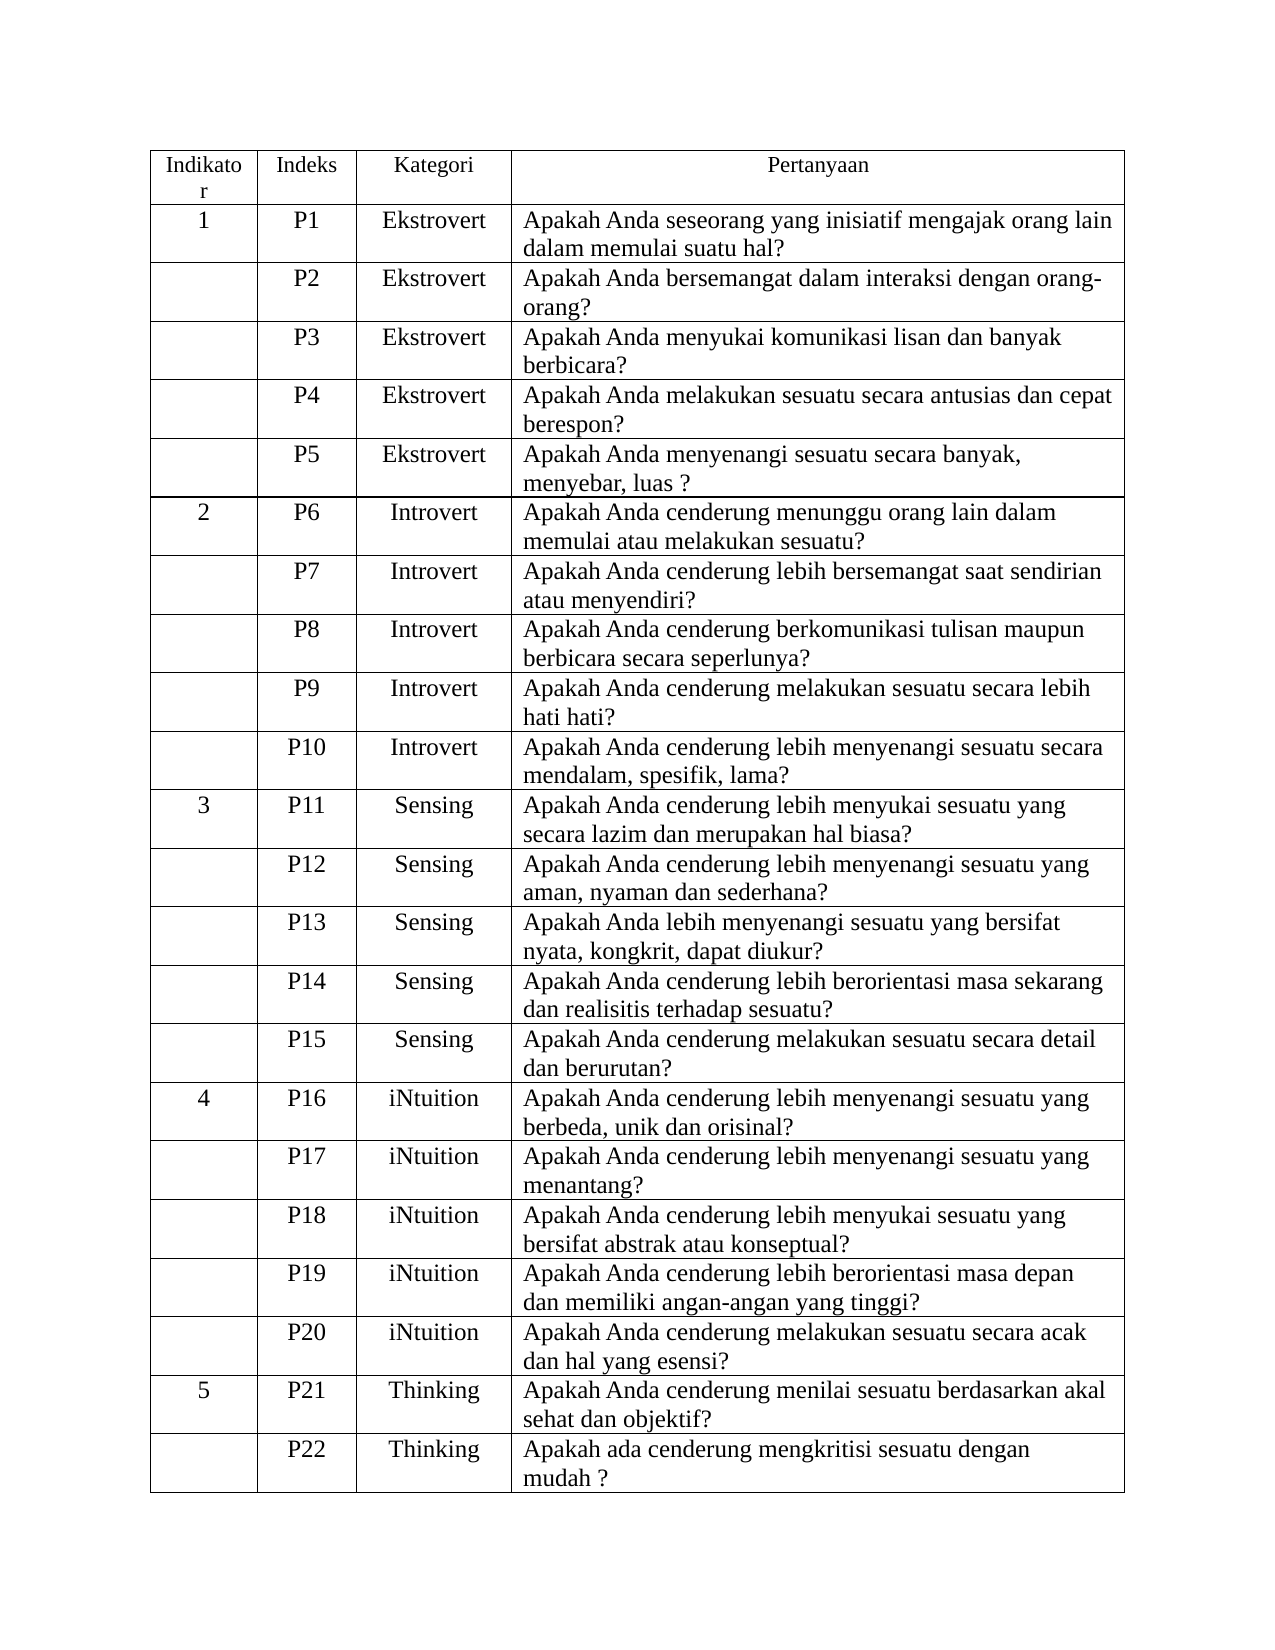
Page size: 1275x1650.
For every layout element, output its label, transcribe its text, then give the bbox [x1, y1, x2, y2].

table_cell Thinking [357, 1376, 511, 1433]
table_cell [151, 615, 257, 672]
table_cell Apakah Anda cenderung lebih berorientasi masa sekarang dan realisitis terhadap sesuatu? [512, 966, 1124, 1023]
table_cell Sensing [357, 966, 511, 1023]
table_cell P19 [258, 1259, 356, 1316]
table_cell Apakah Anda cenderung lebih menyenangi sesuatu yang berbeda, unik dan orisinal? [512, 1083, 1124, 1140]
table_cell 4 [151, 1083, 257, 1140]
table_cell P3 [258, 322, 356, 379]
table_cell 2 [151, 498, 257, 555]
table_cell P7 [258, 556, 356, 613]
table_cell P13 [258, 907, 356, 965]
table_cell [151, 1141, 257, 1199]
table_header Pertanyaan [512, 151, 1124, 204]
table_cell [151, 732, 257, 789]
table_cell P9 [258, 673, 356, 731]
table_cell 1 [151, 205, 257, 262]
table_cell Apakah ada cenderung mengkritisi sesuatu dengan mudah ? [512, 1434, 1124, 1492]
table_cell [151, 849, 257, 906]
table_cell [151, 907, 257, 965]
table_cell [151, 380, 257, 438]
table_cell P15 [258, 1024, 356, 1082]
table_cell Sensing [357, 1024, 511, 1082]
table_cell [151, 439, 257, 496]
table_cell [151, 966, 257, 1023]
table_cell [151, 1434, 257, 1492]
table_cell Ekstrovert [357, 439, 511, 496]
table_cell iNtuition [357, 1259, 511, 1316]
table_cell P5 [258, 439, 356, 496]
table_cell [151, 1024, 257, 1082]
table_cell iNtuition [357, 1200, 511, 1257]
table_cell [151, 1259, 257, 1316]
table_header Indeks [258, 151, 356, 204]
table_cell Apakah Anda lebih menyenangi sesuatu yang bersifat nyata, kongkrit, dapat diukur? [512, 907, 1124, 965]
table_cell Introvert [357, 732, 511, 789]
table_cell 3 [151, 790, 257, 848]
table_cell P6 [258, 498, 356, 555]
table_cell Ekstrovert [357, 263, 511, 321]
table_cell Sensing [357, 849, 511, 906]
table_cell Apakah Anda melakukan sesuatu secara antusias dan cepat berespon? [512, 380, 1124, 438]
table_cell P20 [258, 1317, 356, 1374]
table_cell 5 [151, 1376, 257, 1433]
table_cell Introvert [357, 615, 511, 672]
table_cell Apakah Anda cenderung melakukan sesuatu secara acak dan hal yang esensi? [512, 1317, 1124, 1374]
table_cell Introvert [357, 556, 511, 613]
table_cell Thinking [357, 1434, 511, 1492]
table_cell Apakah Anda seseorang yang inisiatif mengajak orang lain dalam memulai suatu hal? [512, 205, 1124, 262]
table_cell P17 [258, 1141, 356, 1199]
table_cell Sensing [357, 790, 511, 848]
table_cell Apakah Anda cenderung melakukan sesuatu secara detail dan berurutan? [512, 1024, 1124, 1082]
table_cell iNtuition [357, 1317, 511, 1374]
table_cell [151, 673, 257, 731]
table_cell [151, 556, 257, 613]
table_cell P4 [258, 380, 356, 438]
table_cell Apakah Anda cenderung lebih menyukai sesuatu yang bersifat abstrak atau konseptual? [512, 1200, 1124, 1257]
table_cell [151, 322, 257, 379]
table_cell iNtuition [357, 1141, 511, 1199]
table_cell Apakah Anda cenderung menilai sesuatu berdasarkan akal sehat dan objektif? [512, 1376, 1124, 1433]
table_cell Apakah Anda bersemangat dalam interaksi dengan orang-orang? [512, 263, 1124, 321]
table_cell P10 [258, 732, 356, 789]
table_cell Sensing [357, 907, 511, 965]
table_cell Ekstrovert [357, 322, 511, 379]
table_cell P2 [258, 263, 356, 321]
table_cell [151, 263, 257, 321]
table_cell iNtuition [357, 1083, 511, 1140]
table_header Indikator [151, 151, 257, 204]
table_cell Apakah Anda menyukai komunikasi lisan dan banyak berbicara? [512, 322, 1124, 379]
table_cell P14 [258, 966, 356, 1023]
table_cell Apakah Anda cenderung lebih menyenangi sesuatu yang aman, nyaman dan sederhana? [512, 849, 1124, 906]
table_cell [151, 1317, 257, 1374]
table_cell P8 [258, 615, 356, 672]
table_cell P12 [258, 849, 356, 906]
table_cell P18 [258, 1200, 356, 1257]
table_cell Apakah Anda cenderung lebih bersemangat saat sendirian atau menyendiri? [512, 556, 1124, 613]
table_cell [151, 1200, 257, 1257]
table_cell P1 [258, 205, 356, 262]
table_cell Ekstrovert [357, 380, 511, 438]
table_cell Apakah Anda cenderung melakukan sesuatu secara lebih hati hati? [512, 673, 1124, 731]
table_cell P22 [258, 1434, 356, 1492]
table_cell Apakah Anda cenderung berkomunikasi tulisan maupun berbicara secara seperlunya? [512, 615, 1124, 672]
table_cell P21 [258, 1376, 356, 1433]
table_cell Introvert [357, 498, 511, 555]
table_cell Ekstrovert [357, 205, 511, 262]
table_cell Apakah Anda cenderung lebih menyenangi sesuatu secara mendalam, spesifik, lama? [512, 732, 1124, 789]
table_cell Apakah Anda cenderung lebih menyukai sesuatu yang secara lazim dan merupakan hal biasa? [512, 790, 1124, 848]
table_cell Apakah Anda menyenangi sesuatu secara banyak, menyebar, luas ? [512, 439, 1124, 496]
table_cell Apakah Anda cenderung lebih menyenangi sesuatu yang menantang? [512, 1141, 1124, 1199]
table_cell P16 [258, 1083, 356, 1140]
table_header Kategori [357, 151, 511, 204]
table_cell P11 [258, 790, 356, 848]
table_cell Introvert [357, 673, 511, 731]
table_cell Apakah Anda cenderung lebih berorientasi masa depan dan memiliki angan-angan yang tinggi? [512, 1259, 1124, 1316]
table_cell Apakah Anda cenderung menunggu orang lain dalam memulai atau melakukan sesuatu? [512, 498, 1124, 555]
